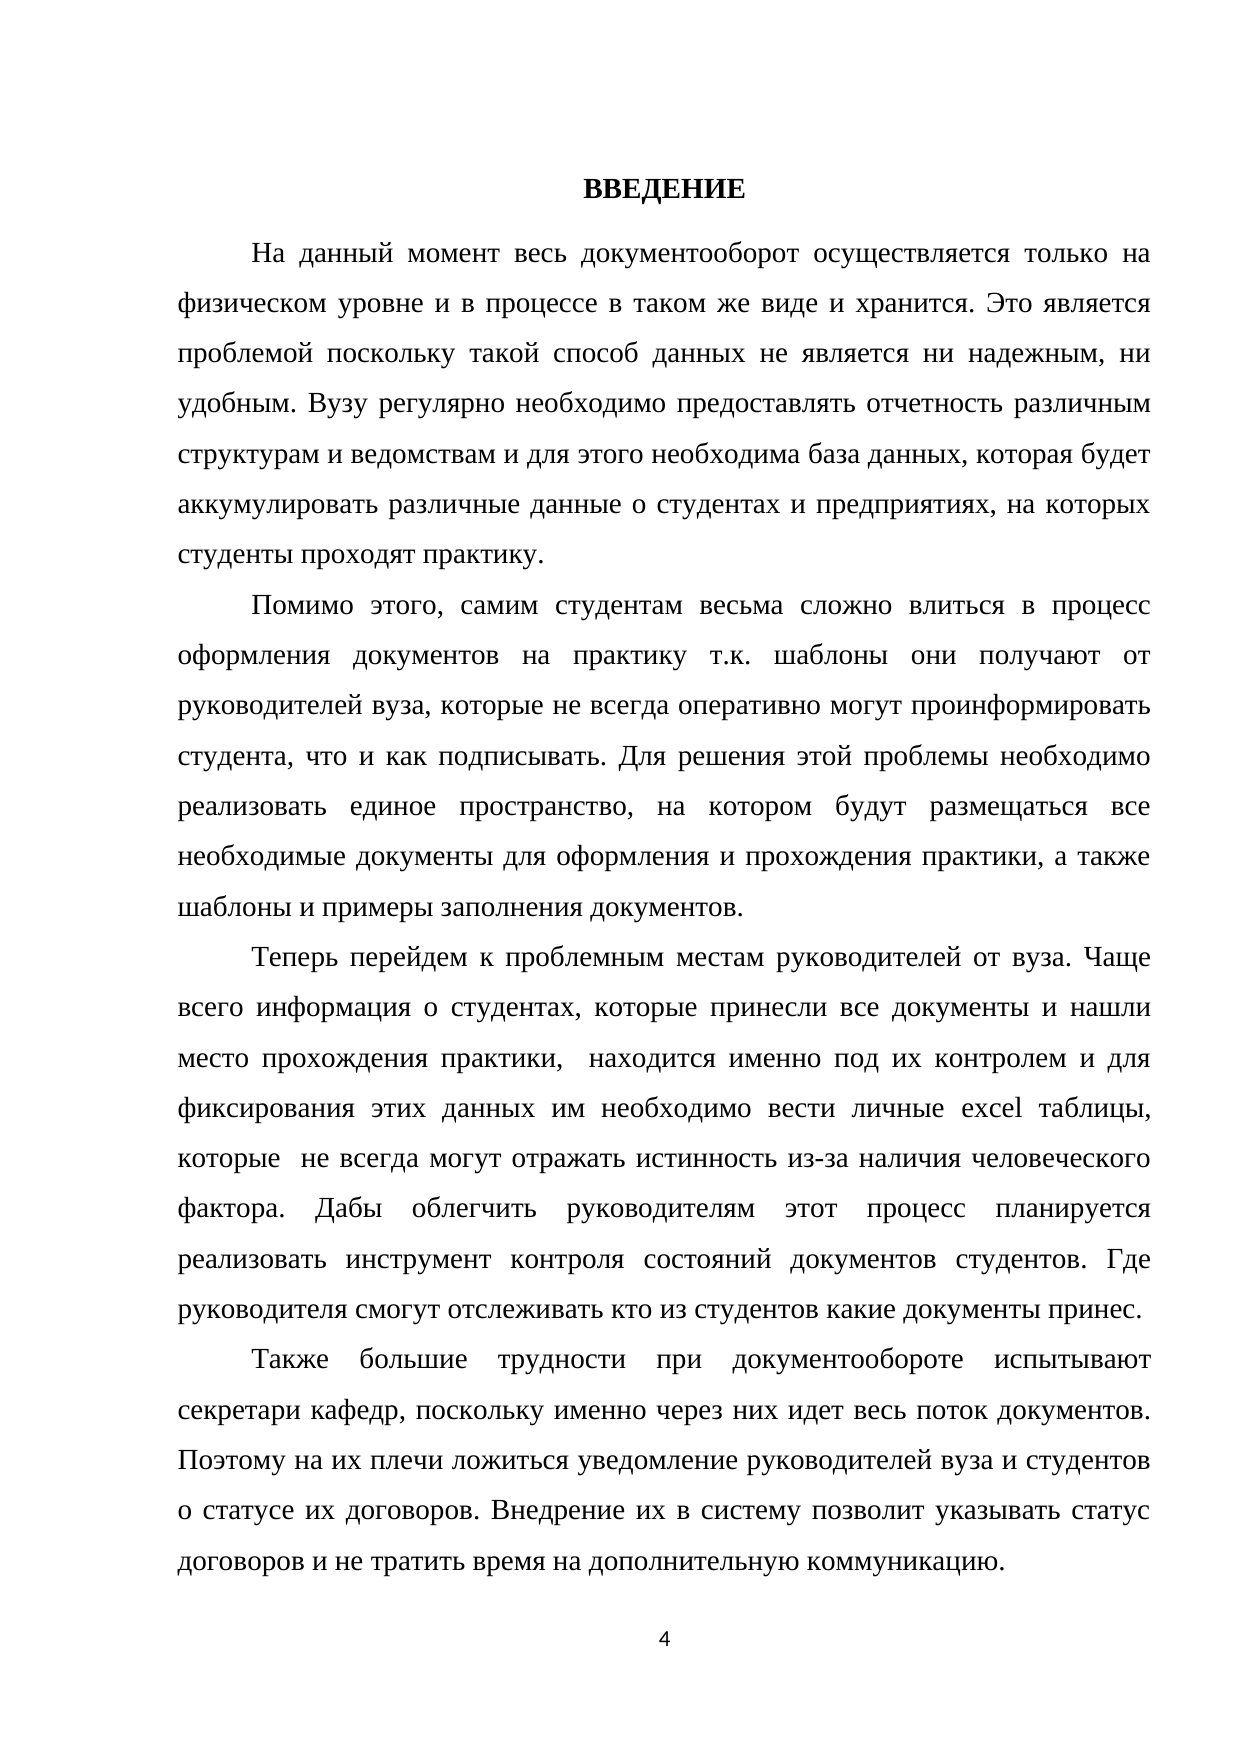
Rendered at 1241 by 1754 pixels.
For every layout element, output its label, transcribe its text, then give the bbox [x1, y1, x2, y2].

text Теперь перейдем к проблемным местам руководителей от вуза. Чаще всего информация о студентах, которые принесли все документы и нашли место прохождения практики, находится именно под их контролем и для фиксирования этих данных им необходимо вести личные excel таблицы, которые не всегда могут отражать истинность из-за наличия человеческого фактора. Дабы облегчить руководителям этот процесс планируется реализовать инструмент контроля состояний документов студентов. Где руководителя смогут отслеживать кто из студентов какие документы принес. [177, 939, 1152, 1325]
text Также большие трудности при документообороте испытывают секретари кафедр, поскольку именно через них идет весь поток документов. Поэтому на их плечи ложиться уведомление руководителей вуза и студентов о статусе их договоров. Внедрение их в систему позволит указывать статус договоров и не тратить время на дополнительную коммуникацию. [177, 1342, 1152, 1576]
text На данный момент весь документооборот осуществляется только на физическом уровне и в процессе в таком же виде и хранится. Это является проблемой поскольку такой способ данных не является ни надежным, ни удобным. Вузу регулярно необходимо предоставлять отчетность различным структурам и ведомствам и для этого необходима база данных, которая будет аккумулировать различные данные о студентах и предприятиях, на которых студенты проходят практику. [177, 235, 1152, 570]
subtitle ВВЕДЕНИЕ [177, 171, 1152, 204]
text Помимо этого, самим студентам весьма сложно влиться в процесс оформления документов на практику т.к. шаблоны они получают от руководителей вуза, которые не всегда оперативно могут проинформировать студента, что и как подписывать. Для решения этой проблемы необходимо реализовать единое пространство, на котором будут размещаться все необходимые документы для оформления и прохождения практики, а также шаблоны и примеры заполнения документов. [177, 587, 1152, 922]
